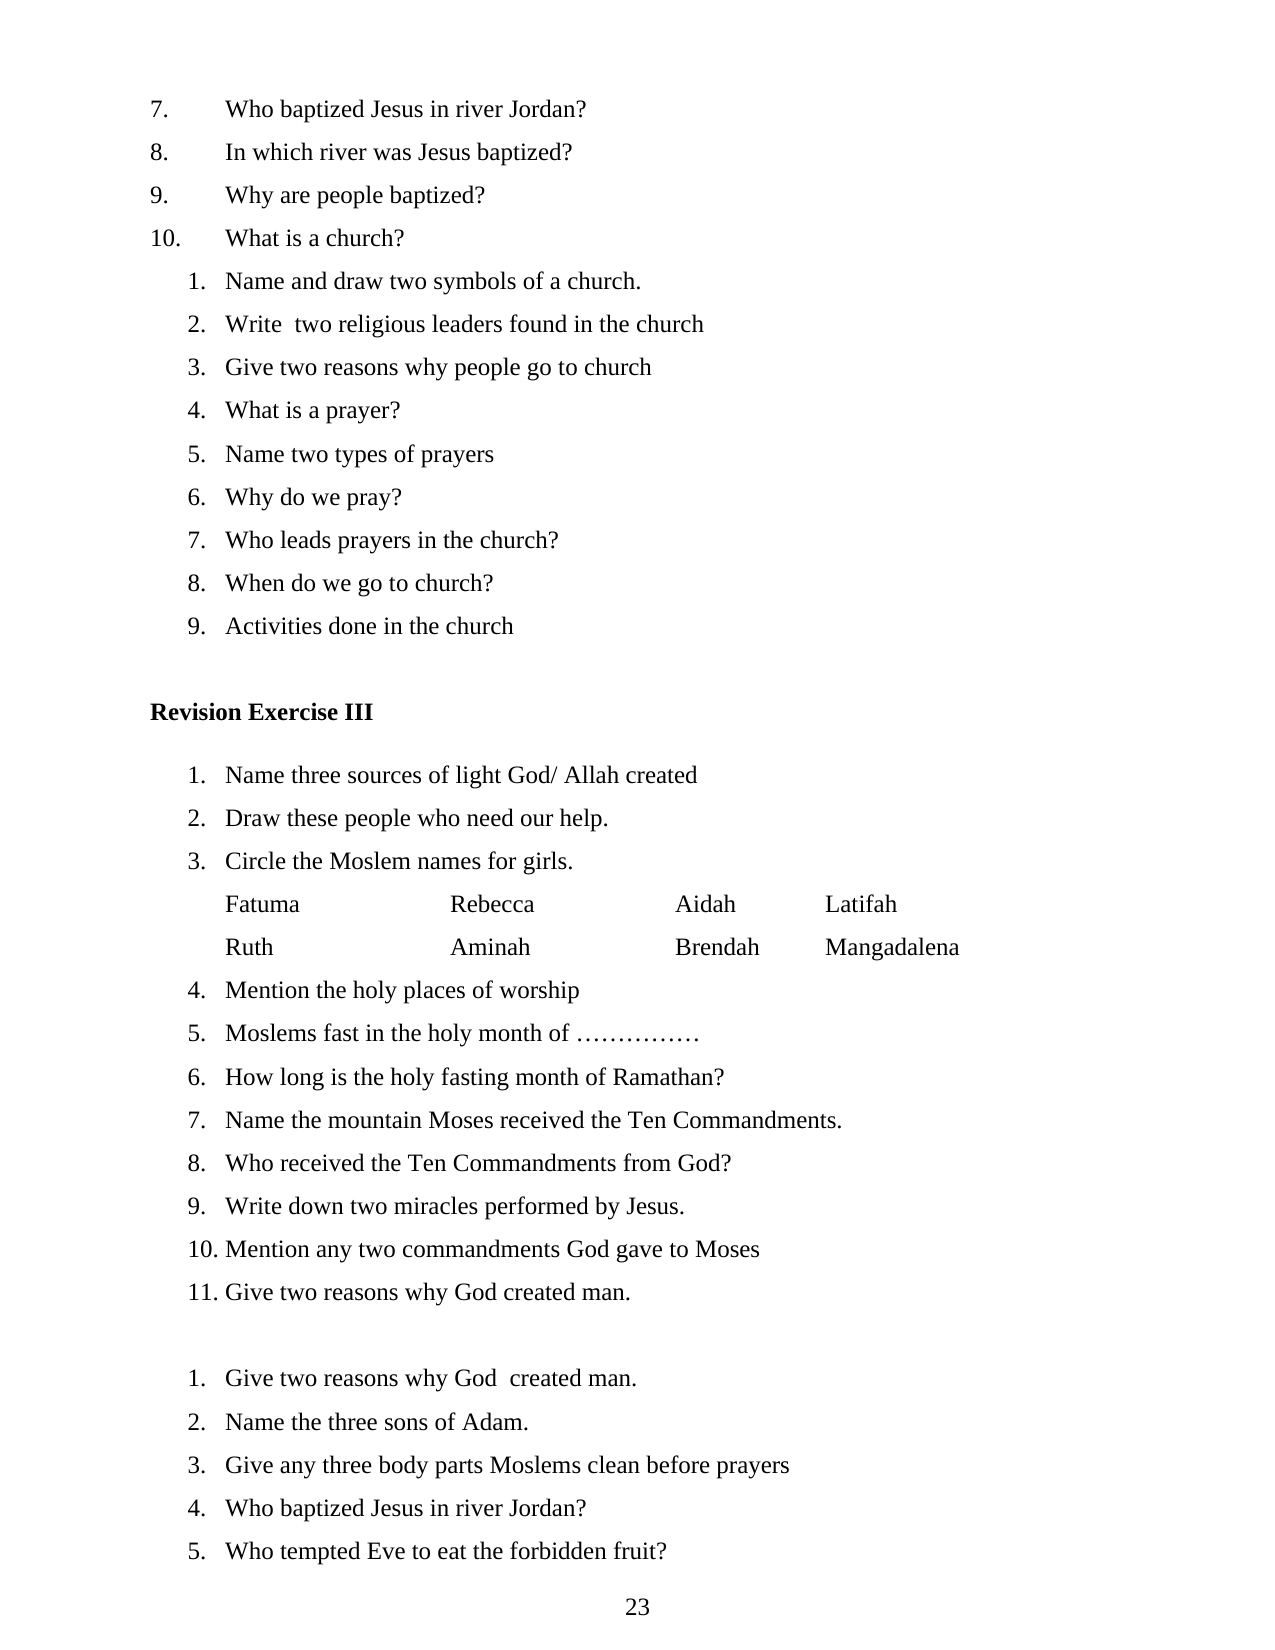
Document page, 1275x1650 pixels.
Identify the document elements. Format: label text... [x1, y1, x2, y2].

list Circle the Moslem names for girls. [187, 846, 1125, 875]
list Mention the holy places of worship [187, 975, 1125, 1004]
list Name two types of prayers [187, 439, 1125, 467]
list Fatuma Rebecca Aidah Latifah [225, 889, 1125, 918]
list Write down two miracles performed by Jesus. [187, 1191, 1125, 1220]
list Name the mountain Moses received the Ten Commandments. [187, 1105, 1125, 1133]
list Name the three sons of Adam. [187, 1407, 1125, 1435]
list Who baptized Jesus in river Jordan? [187, 1493, 1125, 1522]
list Revision Exercise III [150, 697, 1125, 726]
list Why do we pray? [187, 482, 1125, 511]
list Give two reasons why God created man. [187, 1363, 1125, 1392]
list Ruth Aminah Brendah Mangadalena [225, 932, 1125, 961]
list 9. Why are people baptized? [150, 180, 1125, 209]
list Mention any two commandments God gave to Moses [187, 1234, 1125, 1263]
list Moslems fast in the holy month of …………… [187, 1018, 1125, 1047]
list Activities done in the church [187, 611, 1125, 640]
list Who received the Ten Commandments from God? [187, 1148, 1125, 1177]
list How long is the holy fasting month of Ramathan? [187, 1062, 1125, 1090]
list Draw these people who need our help. [187, 803, 1125, 832]
list 8. In which river was Jesus baptized? [150, 137, 1125, 166]
list Give two reasons why God created man. [187, 1277, 1125, 1306]
list Give two reasons why people go to church [187, 352, 1125, 381]
list Who tempted Eve to eat the forbidden fruit? [187, 1536, 1125, 1565]
list What is a prayer? [187, 396, 1125, 424]
list When do we go to church? [187, 568, 1125, 597]
list Name and draw two symbols of a church. [187, 266, 1125, 295]
list 10. What is a church? [150, 223, 1125, 252]
list Give any three body parts Moslems clean before prayers [187, 1450, 1125, 1478]
list Who leads prayers in the church? [187, 525, 1125, 554]
list Write two religious leaders found in the church [187, 309, 1125, 338]
list 7. Who baptized Jesus in river Jordan? [150, 94, 1125, 122]
list Name three sources of light God/ Allah created [187, 760, 1125, 788]
